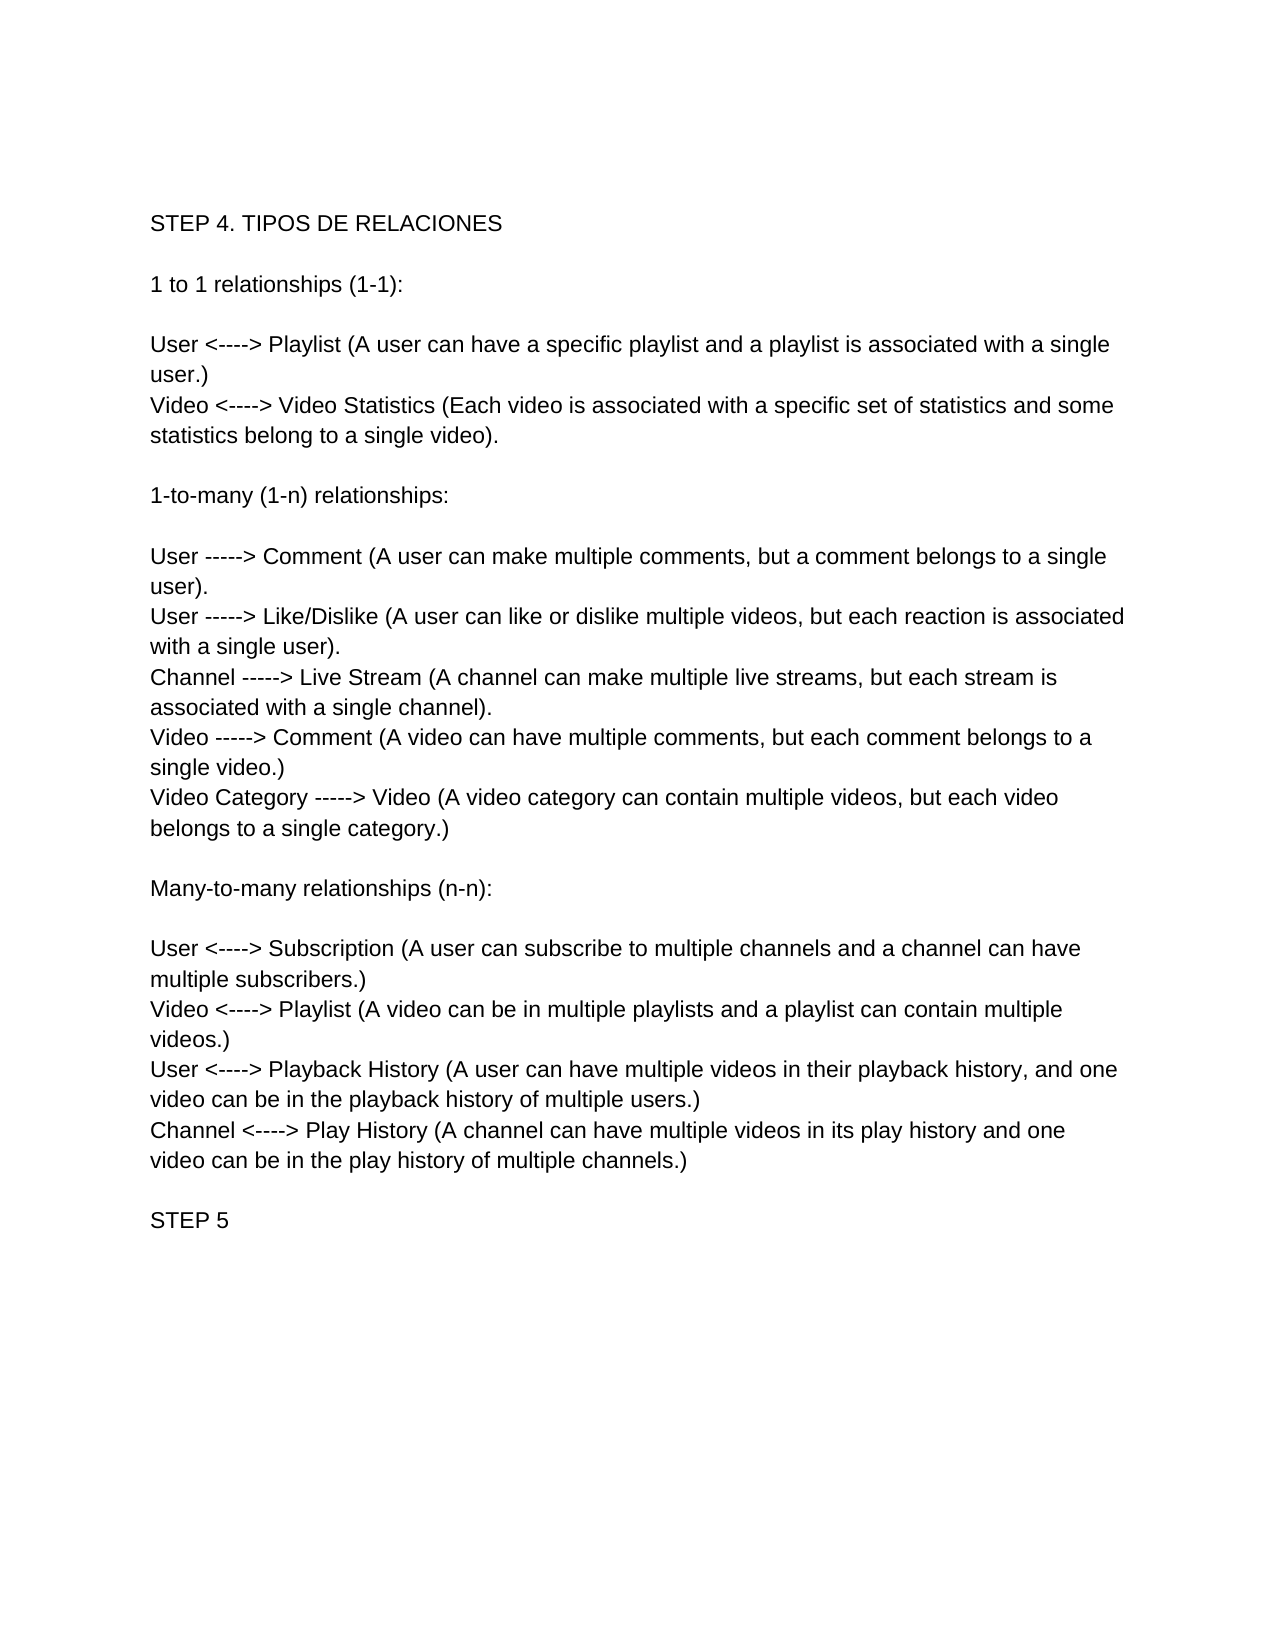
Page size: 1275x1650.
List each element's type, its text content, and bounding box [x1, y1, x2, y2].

text 1 to 1 relationships (1-1): [150, 271, 1125, 297]
text Channel -----> Live Stream (A channel can make multiple live streams, but each stream is associated with a single channel). [150, 663, 1125, 720]
text Channel <----> Play History (A channel can have multiple videos in its play history and one video can be in the play history of multiple channels.) [150, 1117, 1125, 1173]
text STEP 4. TIPOS DE RELACIONES [150, 210, 1125, 237]
text Video <----> Playlist (A video can be in multiple playlists and a playlist can contain multiple videos.) [150, 996, 1125, 1052]
text Video Category -----> Video (A video category can contain multiple videos, but each video belongs to a single category.) [150, 784, 1125, 841]
text Video -----> Comment (A video can have multiple comments, but each comment belongs to a single video.) [150, 724, 1125, 781]
text User <----> Playlist (A user can have a specific playlist and a playlist is associated with a single user.) [150, 331, 1125, 388]
text User -----> Like/Dislike (A user can like or dislike multiple videos, but each reaction is associated with a single user). [150, 603, 1125, 660]
text Many-to-many relationships (n-n): [150, 875, 1125, 901]
text User <----> Playback History (A user can have multiple videos in their playback history, and one video can be in the playback history of multiple users.) [150, 1056, 1125, 1113]
text 1-to-many (1-n) relationships: [150, 482, 1125, 509]
text STEP 5 [150, 1207, 1125, 1234]
text User <----> Subscription (A user can subscribe to multiple channels and a channel can have multiple subscribers.) [150, 935, 1125, 992]
text User -----> Comment (A user can make multiple comments, but a comment belongs to a single user). [150, 543, 1125, 599]
text Video <----> Video Statistics (Each video is associated with a specific set of statistics and some statistics belong to a single video). [150, 392, 1125, 448]
